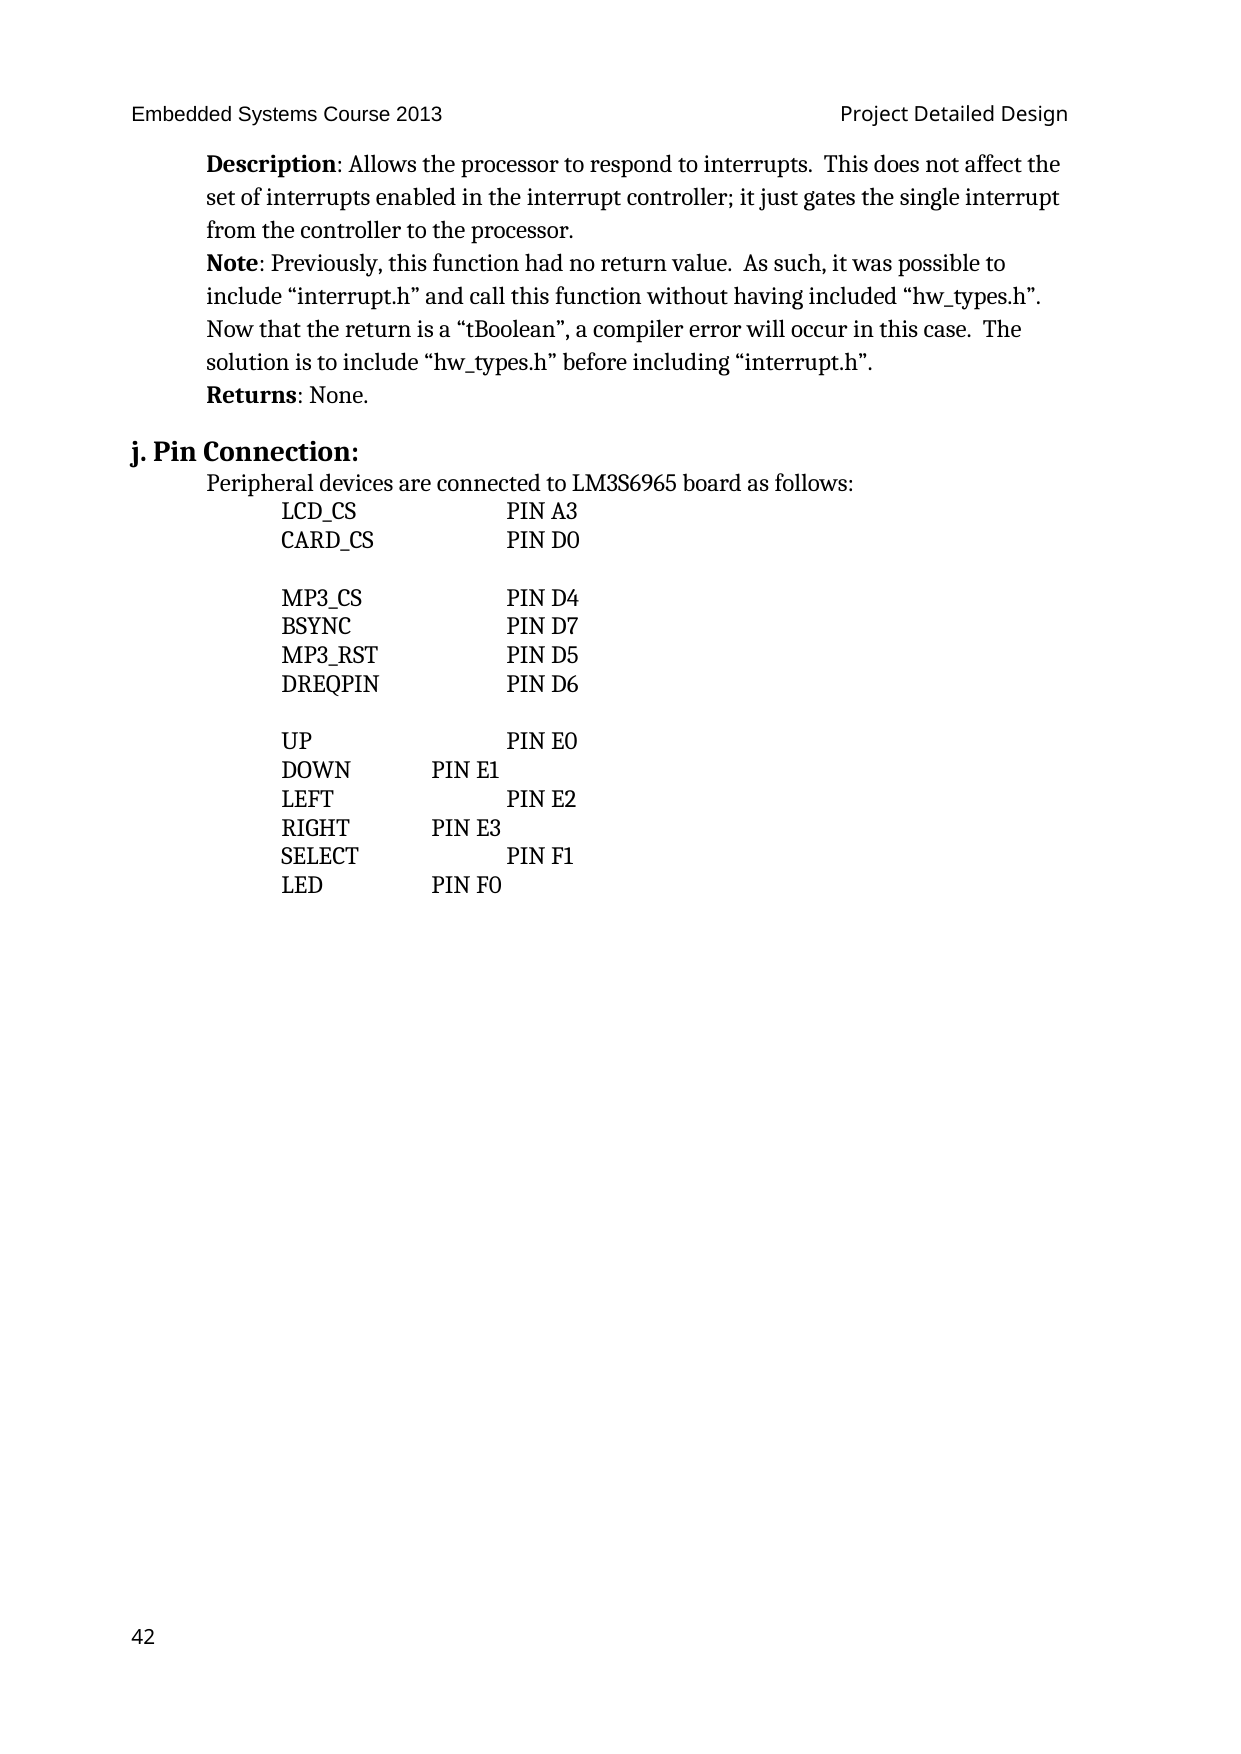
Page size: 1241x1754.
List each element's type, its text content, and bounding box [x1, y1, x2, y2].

subtitle j. Pin Connection: [131, 435, 1087, 468]
text MP3_RST PIN D5 [281, 641, 1087, 670]
text Peripheral devices are connected to LM3S6965 board as follows: [131, 468, 1087, 497]
text DREQPIN PIN D6 [281, 670, 1087, 698]
list Note: Previously, this function had no return value. As such, it was possible to include “interrupt.h” and call this function without having included “hw_types.h”. Now that the return is a “tBoolean”, a compiler error will occur in this case. The solution is to include “hw_types.h” before including “interrupt.h”. [206, 249, 1087, 377]
text LCD_CS PIN A3 [281, 497, 1087, 526]
text RIGHT PIN E3 [281, 813, 1087, 842]
text DOWN PIN E1 [281, 756, 1087, 785]
text CARD_CS PIN D0 [281, 526, 1087, 555]
text MP3_CS PIN D4 [281, 583, 1087, 612]
text BSYNC PIN D7 [281, 612, 1087, 641]
text UP PIN E0 [281, 727, 1087, 756]
list Returns: None. [206, 381, 1087, 410]
text LED PIN F0 [281, 871, 1087, 900]
text SELECT PIN F1 [281, 842, 1087, 871]
text LEFT PIN E2 [281, 785, 1087, 813]
list Description: Allows the processor to respond to interrupts. This does not affect the set of interrupts enabled in the interrupt controller; it just gates the single interrupt from the controller to the processor. [206, 150, 1087, 245]
